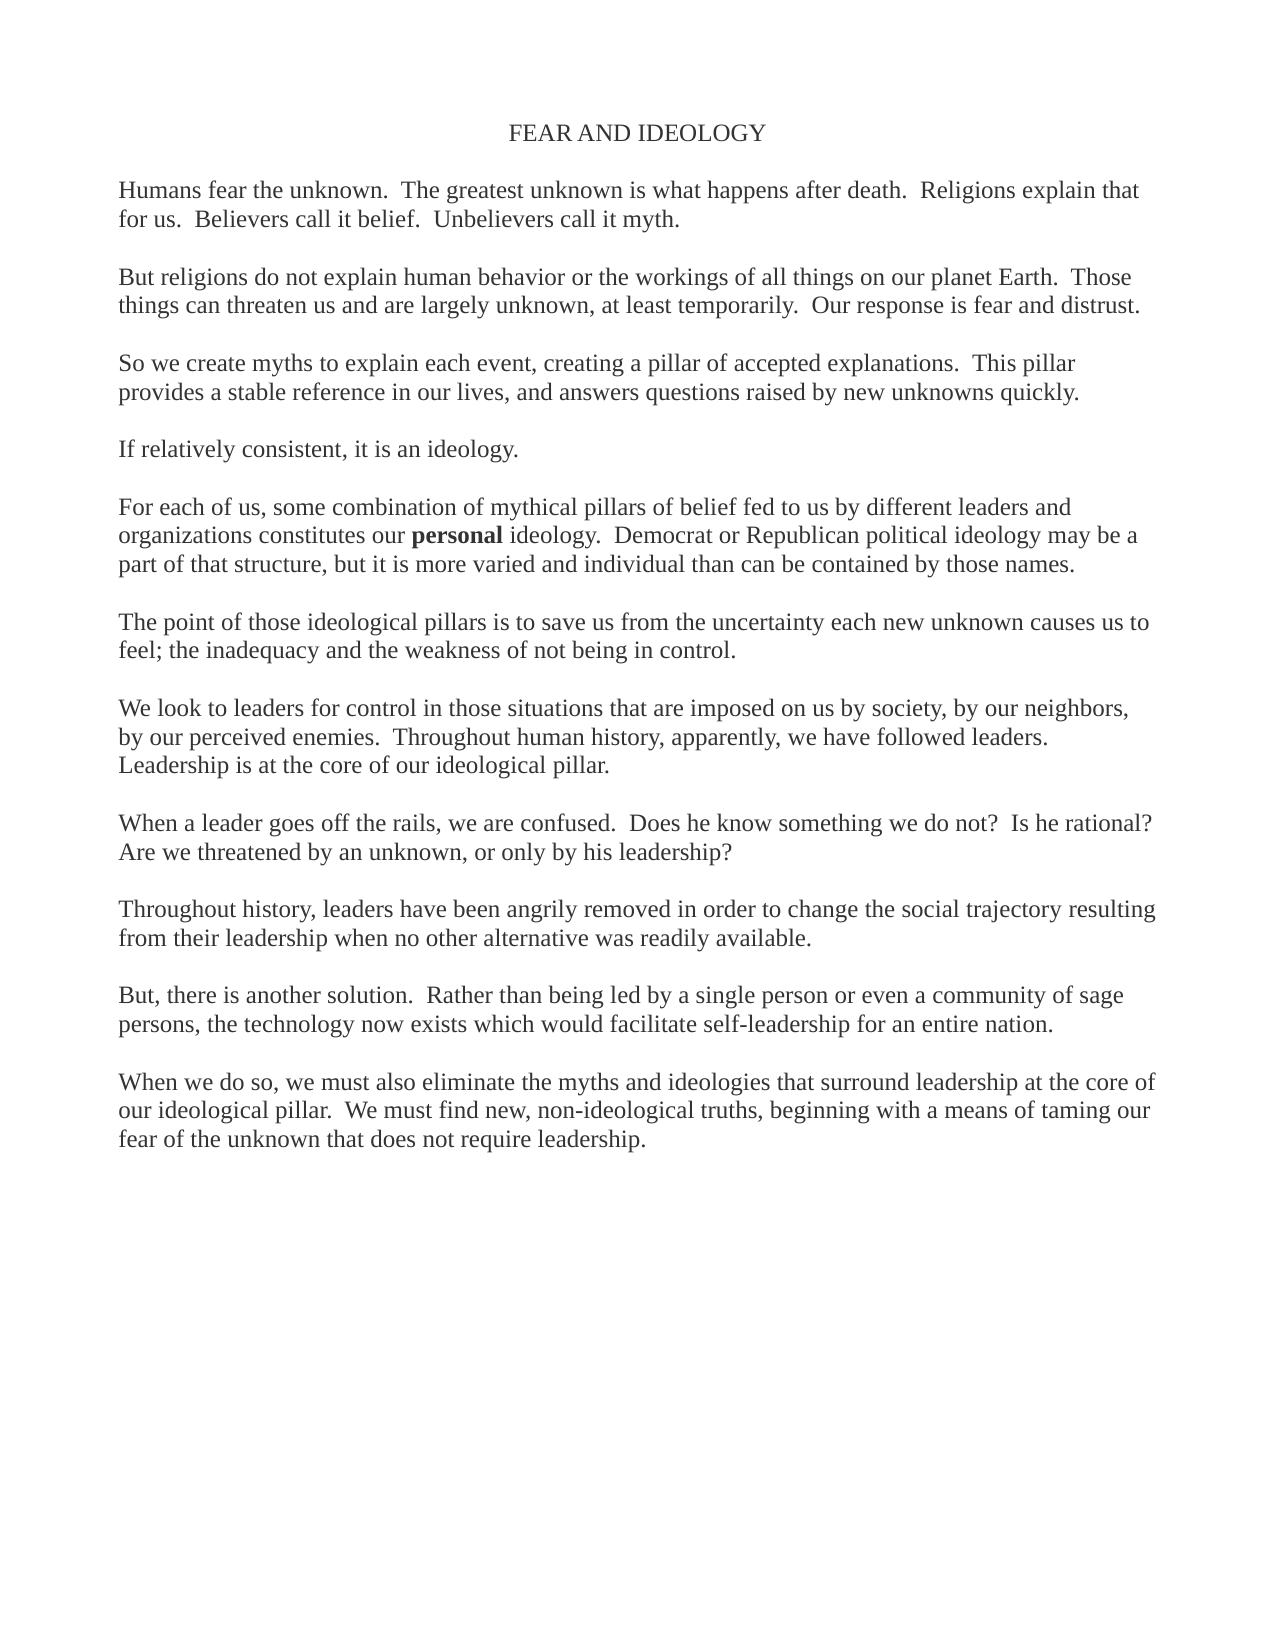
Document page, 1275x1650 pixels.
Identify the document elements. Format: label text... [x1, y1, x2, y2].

text If relatively consistent, it is an ideology. [118, 434, 1157, 463]
text So we create myths to explain each event, creating a pillar of accepted explanations. This pillar provides a stable reference in our lives, and answers questions raised by new unknowns quickly. [118, 348, 1157, 406]
text FEAR AND IDEOLOGY [118, 118, 1157, 147]
text We look to leaders for control in those situations that are imposed on us by society, by our neighbors, by our perceived enemies. Throughout human history, apparently, we have followed leaders. Leadership is at the core of our ideological pillar. [118, 693, 1157, 779]
text Humans fear the unknown. The greatest unknown is what happens after death. Religions explain that for us. Believers call it belief. Unbelievers call it myth. [118, 176, 1157, 233]
text Throughout history, leaders have been angrily removed in order to change the social trajectory resulting from their leadership when no other alternative was readily available. [118, 894, 1157, 952]
text When we do so, we must also eliminate the myths and ideologies that surround leadership at the core of our ideological pillar. We must find new, non-ideological truths, beginning with a means of taming our fear of the unknown that does not require leadership. [118, 1067, 1157, 1153]
text The point of those ideological pillars is to save us from the uncertainty each new unknown causes us to feel; the inadequacy and the weakness of not being in control. [118, 607, 1157, 664]
text But, there is another solution. Rather than being led by a single person or even a community of sage persons, the technology now exists which would facilitate self-leadership for an entire nation. [118, 981, 1157, 1038]
text For each of us, some combination of mythical pillars of belief fed to us by different leaders and organizations constitutes our personal ideology. Democrat or Republican political ideology may be a part of that structure, but it is more varied and individual than can be contained by those names. [118, 492, 1157, 578]
text But religions do not explain human behavior or the workings of all things on our planet Earth. Those things can threaten us and are largely unknown, at least temporarily. Our response is fear and distrust. [118, 262, 1157, 319]
text When a leader goes off the rails, we are confused. Does he know something we do not? Is he rational? Are we threatened by an unknown, or only by his leadership? [118, 808, 1157, 866]
